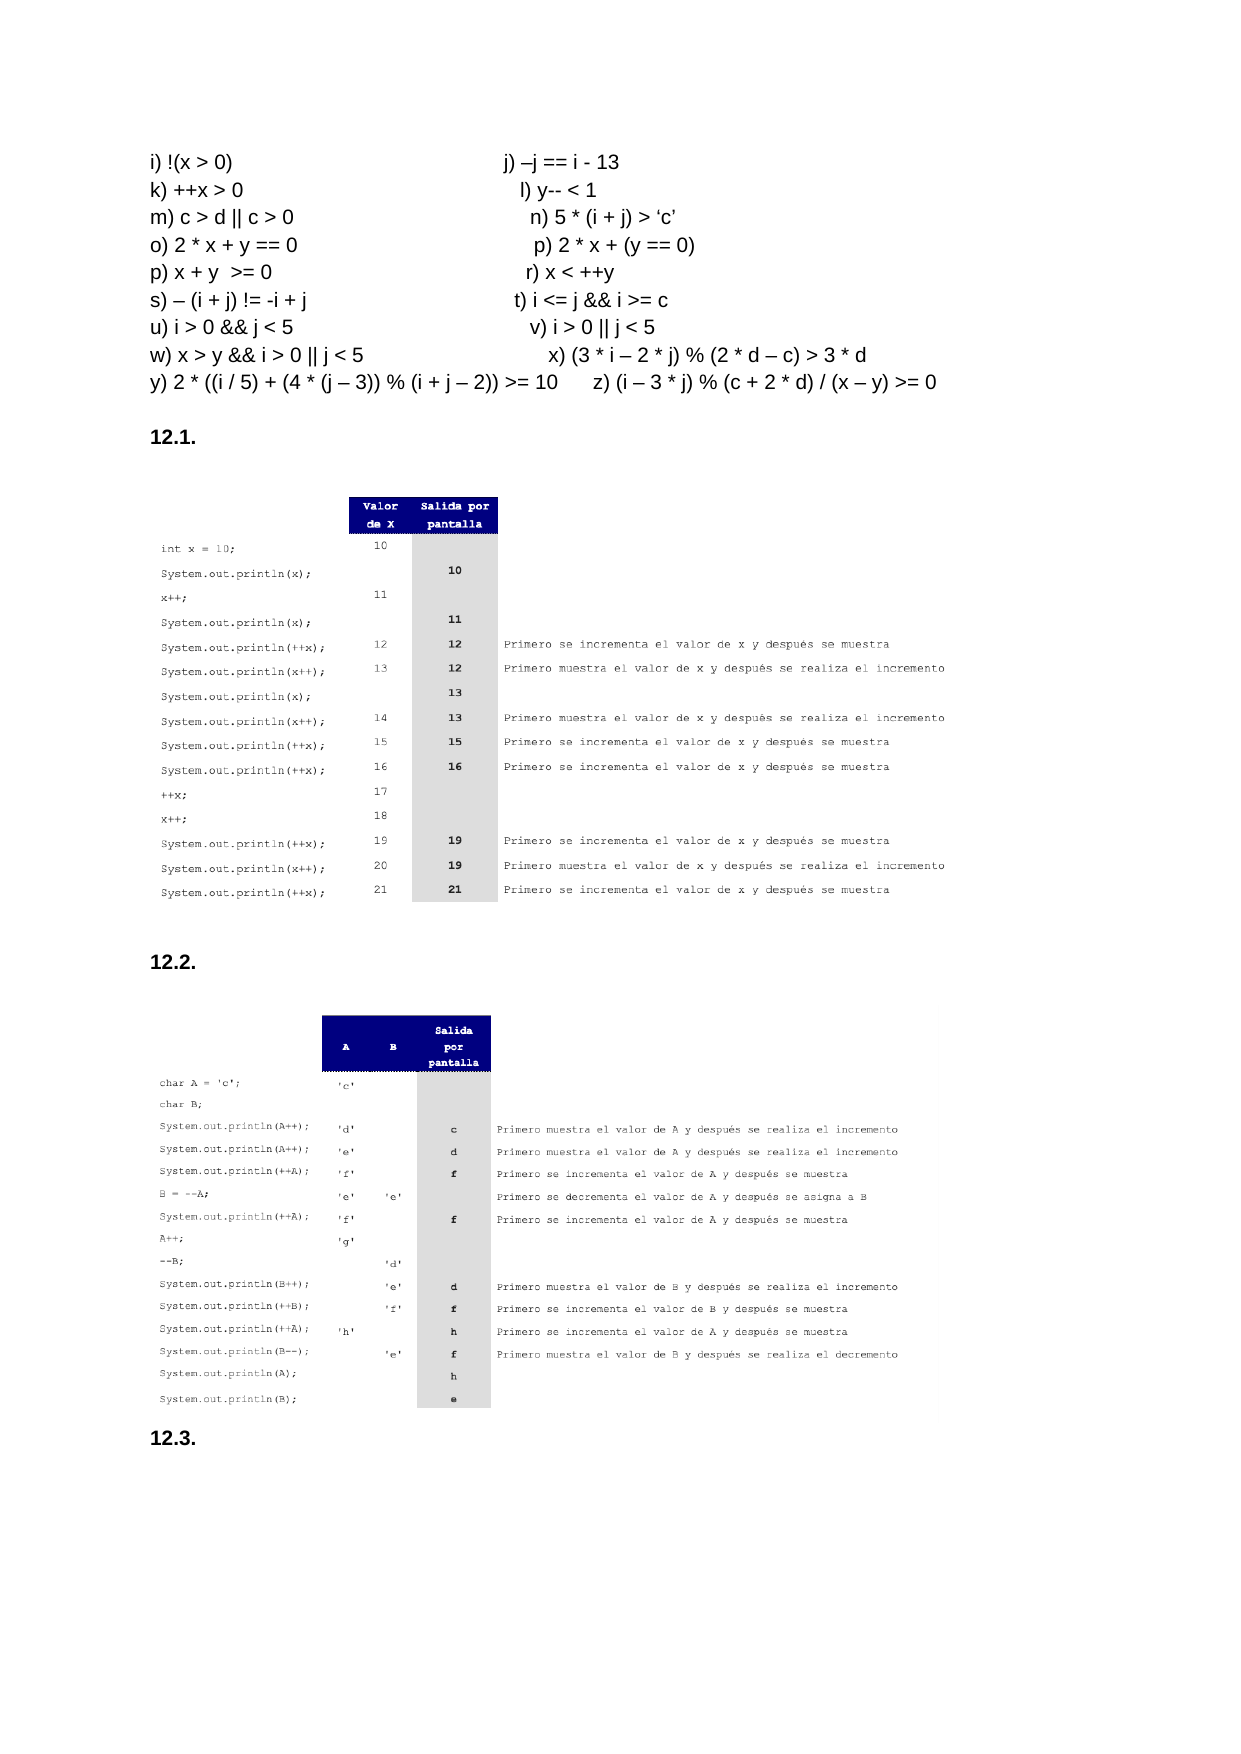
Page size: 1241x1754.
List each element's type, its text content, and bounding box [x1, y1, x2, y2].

text m) c > d || c > 0 n) 5 * (i + j) > ‘c’ [150, 205, 1090, 229]
text 12.2. [150, 950, 1090, 974]
text w) x > y && i > 0 || j < 5 x) (3 * i – 2 * j) % (2 * d – c) > 3 * d [150, 342, 1090, 366]
text i) !(x > 0) j) –j == i - 13 [150, 150, 1090, 174]
picture [150, 480, 978, 919]
text y) 2 * ((i / 5) + (4 * (j – 3)) % (i + j – 2)) >= 10 z) (i – 3 * j) % (c + 2 * d) / (x – y) >= 0 [150, 370, 1090, 394]
text k) ++x > 0 l) y-- < 1 [150, 177, 1090, 201]
text o) 2 * x + y == 0 p) 2 * x + (y == 0) [150, 232, 1090, 256]
text 12.3. [150, 1426, 1090, 1450]
text 12.1. [150, 425, 1090, 449]
picture [150, 1005, 939, 1423]
text u) i > 0 && j < 5 v) i > 0 || j < 5 [150, 315, 1090, 339]
text s) – (i + j) != -i + j t) i <= j && i >= c [150, 287, 1090, 311]
text p) x + y >= 0 r) x < ++y [150, 260, 1090, 284]
